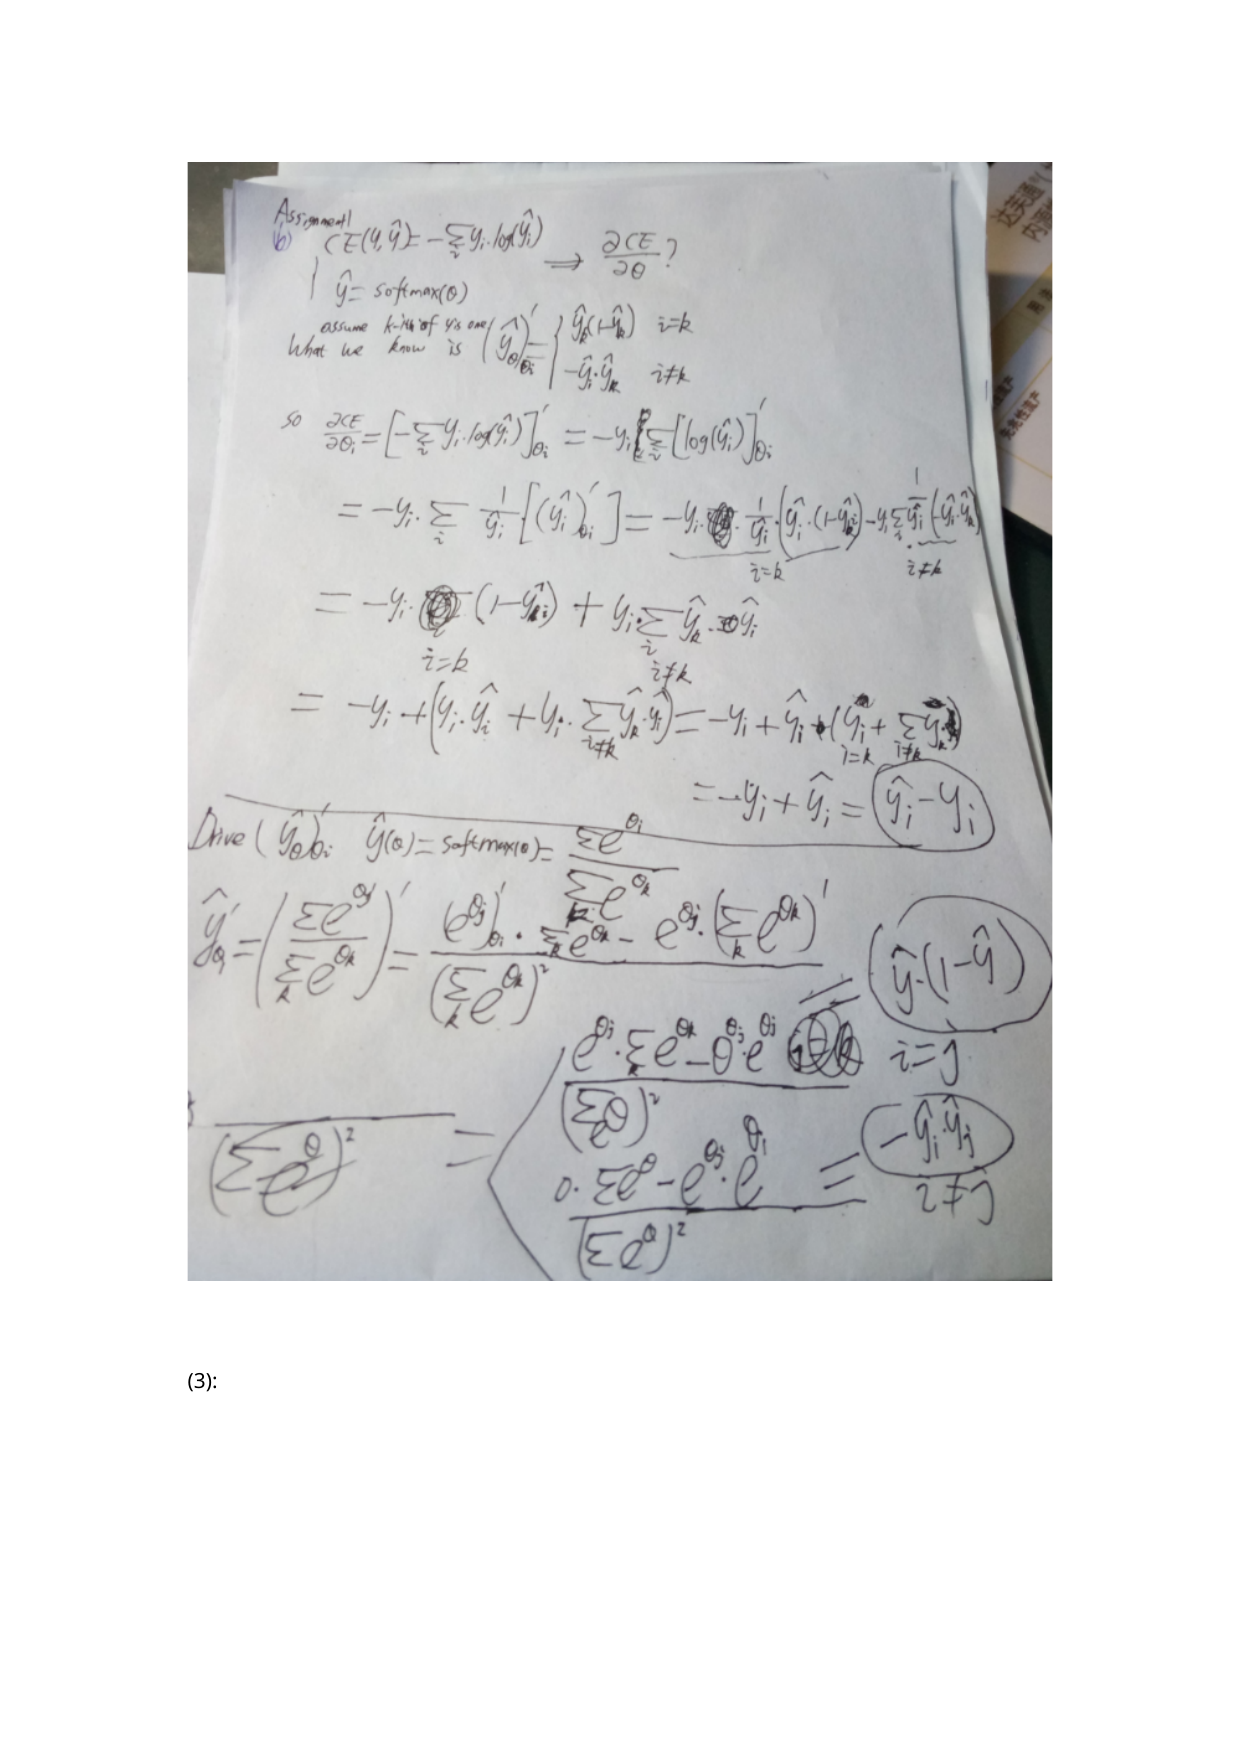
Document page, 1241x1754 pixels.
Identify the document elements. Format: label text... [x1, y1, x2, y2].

text (3): [187, 1364, 1053, 1397]
picture [187, 162, 1053, 1281]
